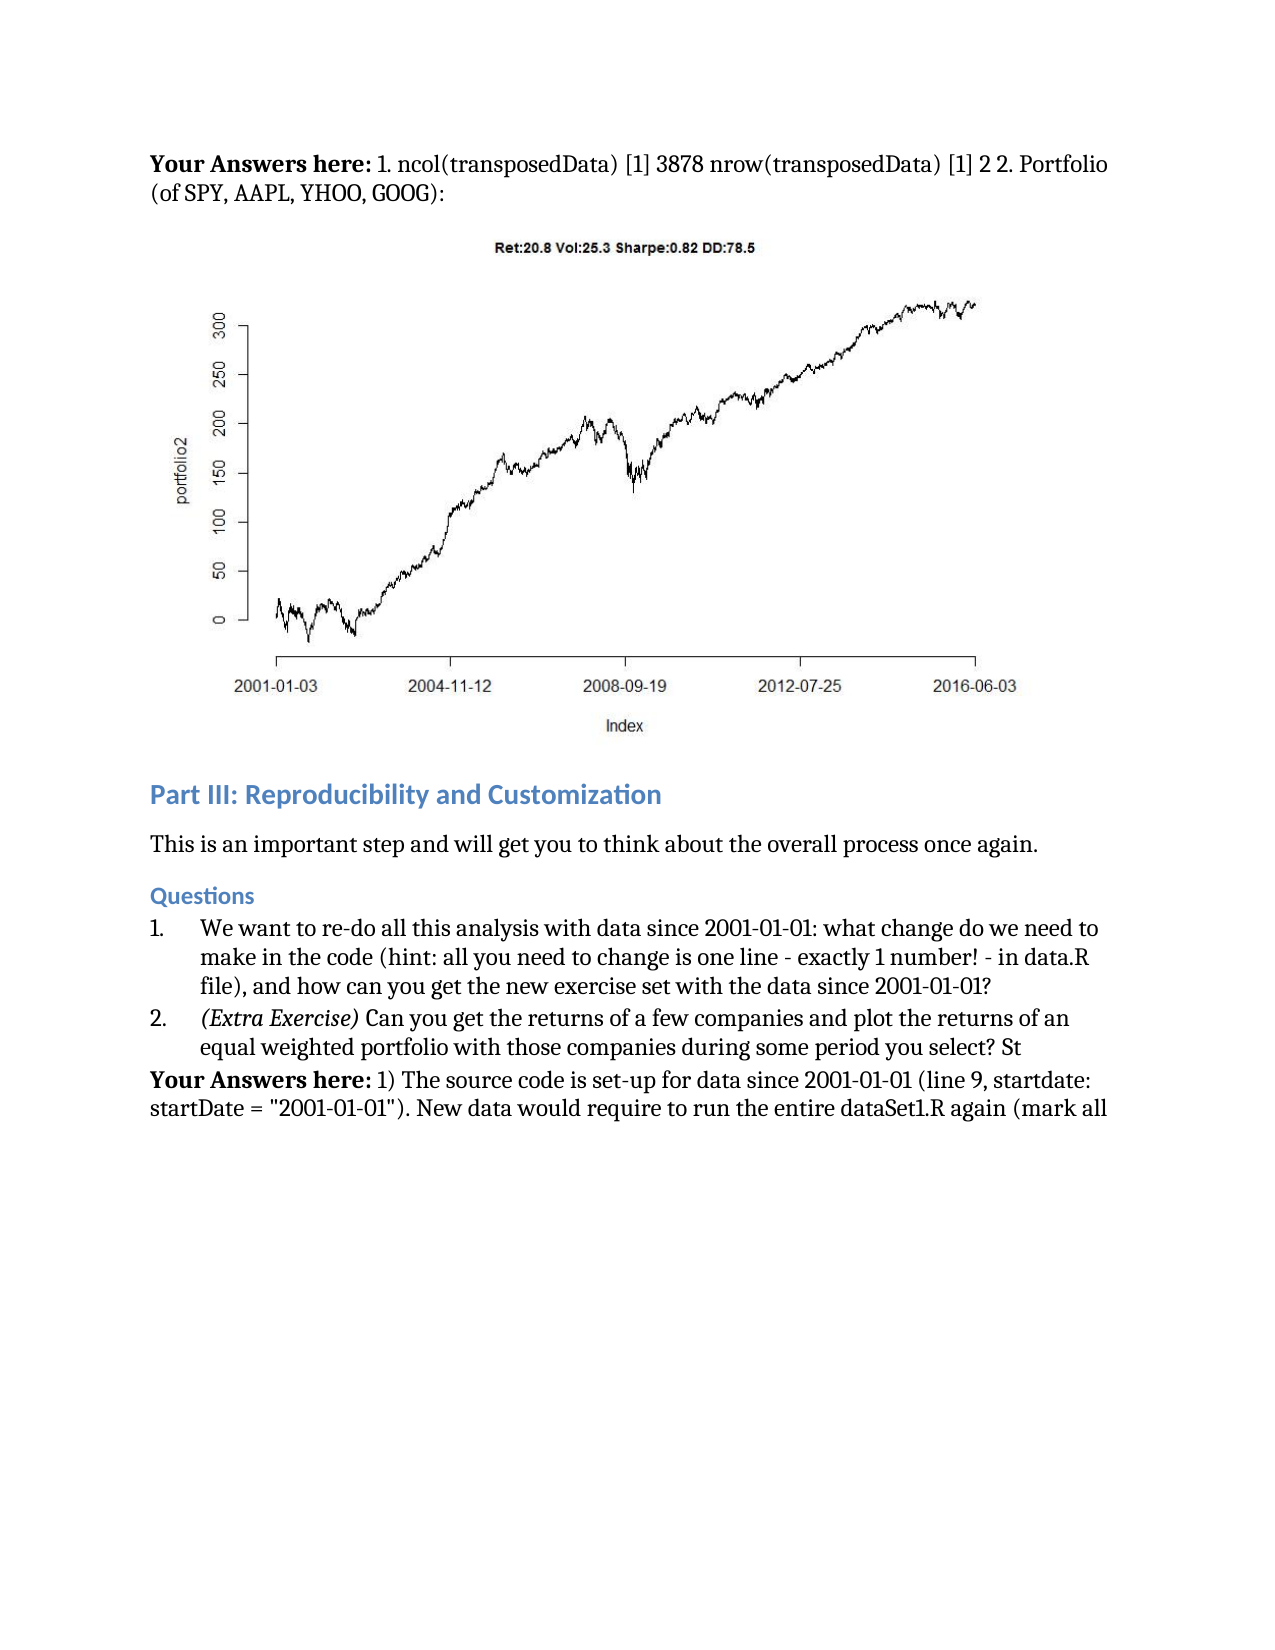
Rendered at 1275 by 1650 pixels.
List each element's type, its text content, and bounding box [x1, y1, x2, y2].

text Your Answers here: 1) The source code is set-up for data since 2001-01-01 (line 9, startdate: startDate = "2001-01-01"). New data would require to run the entire dataSet1.R again (mark all lines, click "Run") Portfolio (of SPY, AAPL, YHOO, GOOG, TSLA, MSFT): [150, 1066, 1125, 1123]
text This is an important step and will get you to think about the overall process once again. [150, 830, 1125, 859]
picture [168, 207, 1044, 756]
subtitle Part III: Reproducibility and Customization [150, 776, 1125, 812]
list We want to re-do all this analysis with data since 2001-01-01: what change do we need to make in the code (hint: all you need to change is one line - exactly 1 number! - in data.R file), and how can you get the new exercise set with the data since 2001-01-01? [150, 914, 1125, 1001]
list (Extra Exercise) Can you get the returns of a few companies and plot the returns of an equal weighted portfolio with those companies during some period you select? St [150, 1004, 1125, 1062]
subtitle Questions [150, 880, 1125, 911]
